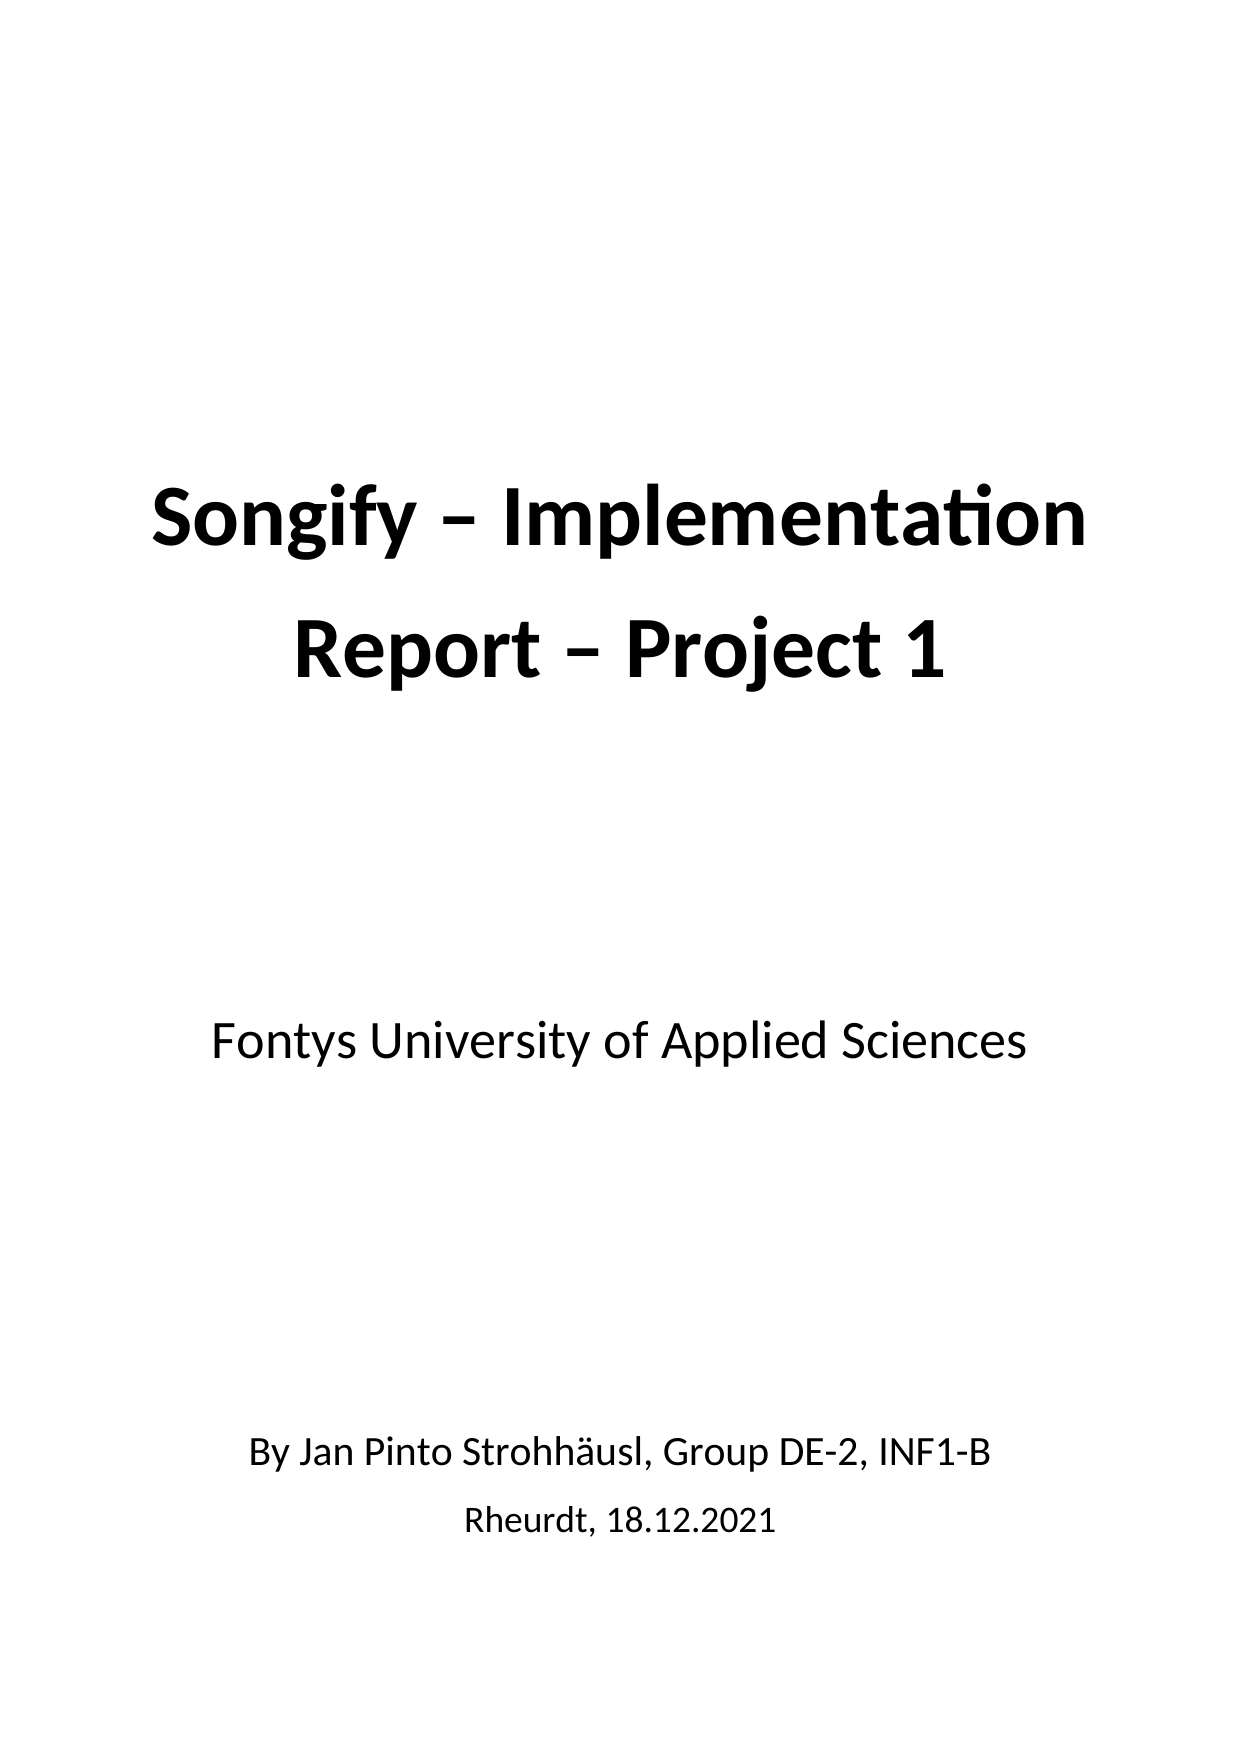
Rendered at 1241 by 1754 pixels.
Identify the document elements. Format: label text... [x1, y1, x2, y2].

text Songify – Implementation [148, 461, 1093, 567]
text Report – Project 1 [148, 592, 1093, 699]
text By Jan Pinto Strohhäusl, Group DE-2, INF1-B [148, 1424, 1093, 1475]
text Fontys University of Applied Sciences [148, 1006, 1093, 1072]
text Rheurdt, 18.12.2021 [148, 1496, 1093, 1542]
